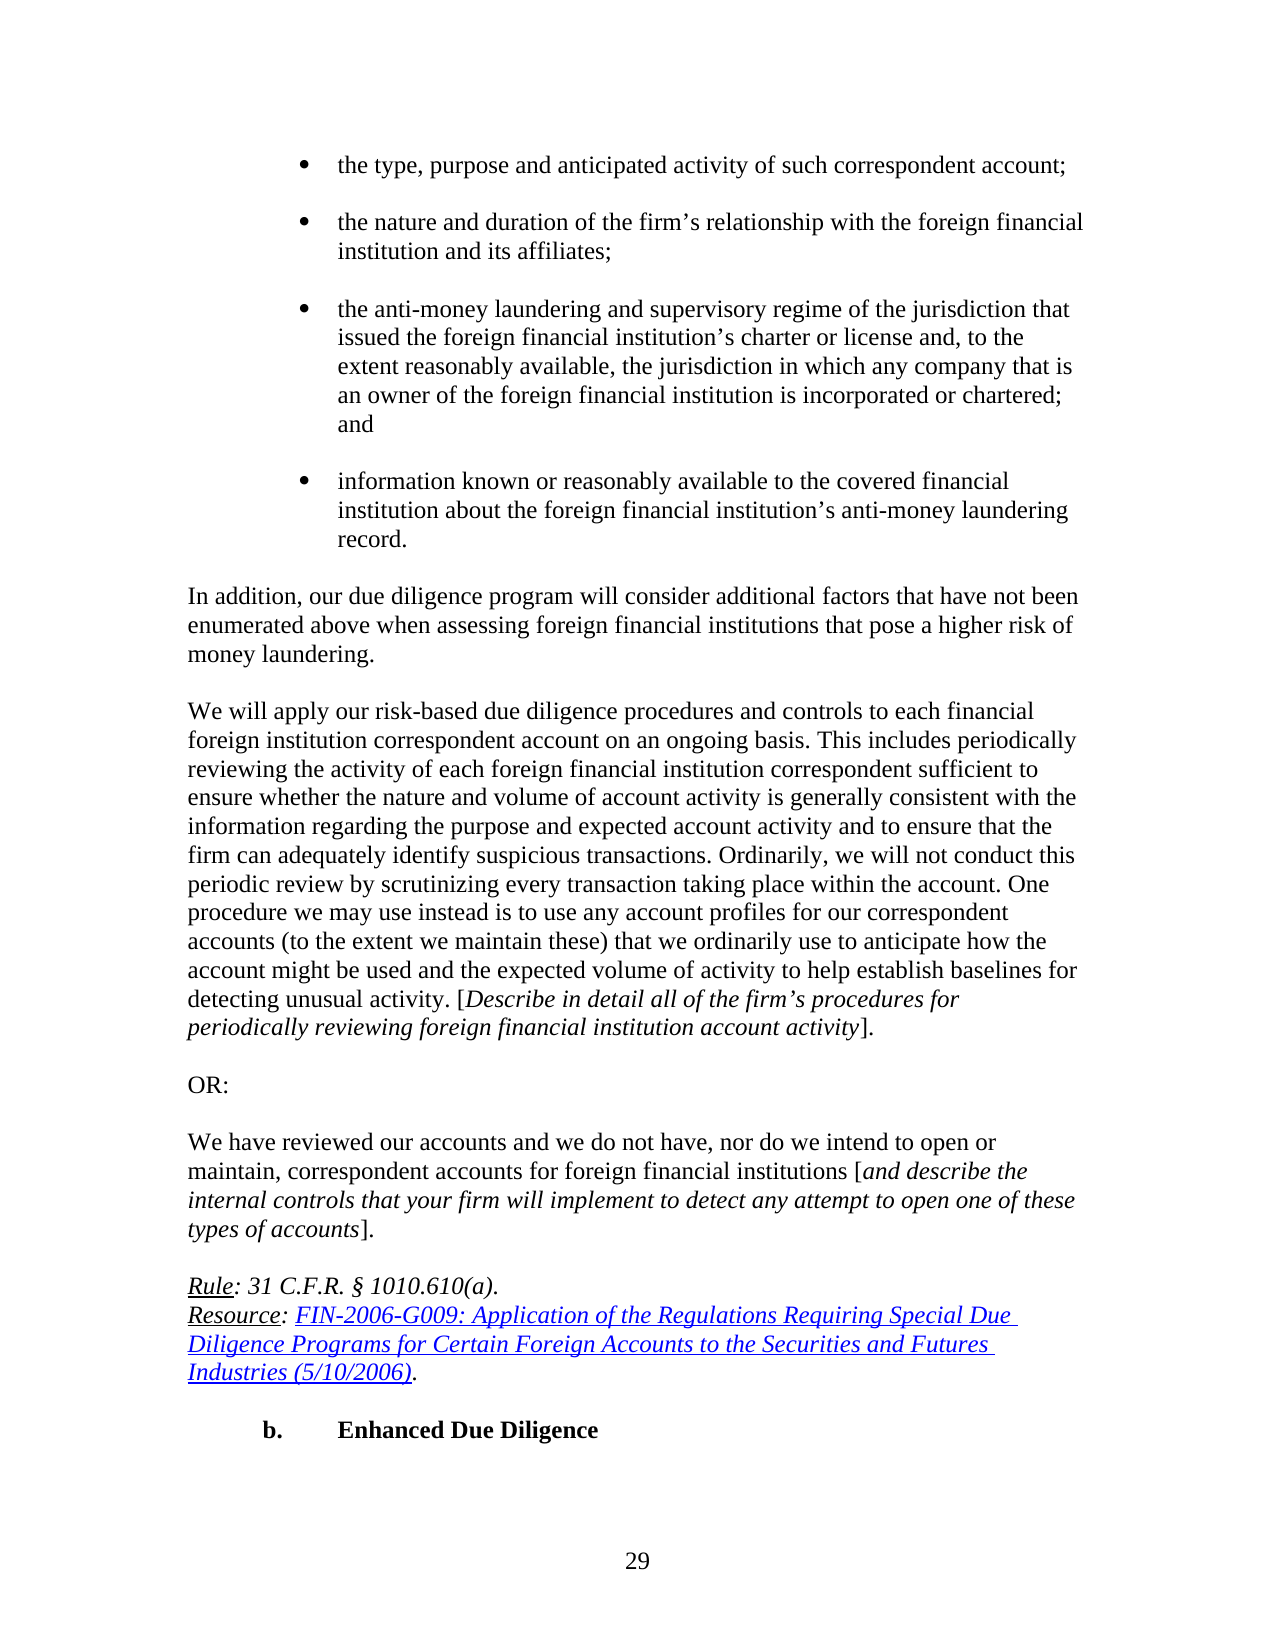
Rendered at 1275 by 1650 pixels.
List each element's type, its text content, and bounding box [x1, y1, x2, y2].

text We have reviewed our accounts and we do not have, nor do we intend to open or maintain, correspondent accounts for foreign financial institutions [and describe the internal controls that your firm will implement to detect any attempt to open one of these types of accounts]. [187, 1127, 1087, 1242]
text Rule: 31 C.F.R. § 1010.610(a). [187, 1271, 1087, 1300]
text OR: [187, 1070, 1087, 1099]
list the anti-money laundering and supervisory regime of the jurisdiction that issued the foreign financial institution’s charter or license and, to the extent reasonably available, the jurisdiction in which any company that is an owner of the foreign financial institution is incorporated or chartered; and [300, 294, 1087, 437]
text b. Enhanced Due Diligence [262, 1415, 1087, 1444]
list the nature and duration of the firm’s relationship with the foreign financial institution and its affiliates; [300, 207, 1087, 265]
text Resource: FIN-2006-G009: Application of the Regulations Requiring Special Due Diligence Programs for Certain Foreign Accounts to the Securities and Futures Industries (5/10/2006). [187, 1300, 1087, 1386]
list the type, purpose and anticipated activity of such correspondent account; [300, 150, 1087, 179]
text In addition, our due diligence program will consider additional factors that have not been enumerated above when assessing foreign financial institutions that pose a higher risk of money laundering. [187, 581, 1087, 667]
text We will apply our risk-based due diligence procedures and controls to each financial foreign institution correspondent account on an ongoing basis. This includes periodically reviewing the activity of each foreign financial institution correspondent sufficient to ensure whether the nature and volume of account activity is generally consistent with the information regarding the purpose and expected account activity and to ensure that the firm can adequately identify suspicious transactions. Ordinarily, we will not conduct this periodic review by scrutinizing every transaction taking place within the account. One procedure we may use instead is to use any account profiles for our correspondent accounts (to the extent we maintain these) that we ordinarily use to anticipate how the account might be used and the expected volume of activity to help establish baselines for detecting unusual activity. [Describe in detail all of the firm’s procedures for periodically reviewing foreign financial institution account activity]. [187, 696, 1087, 1041]
list information known or reasonably available to the covered financial institution about the foreign financial institution’s anti-money laundering record. [300, 466, 1087, 552]
